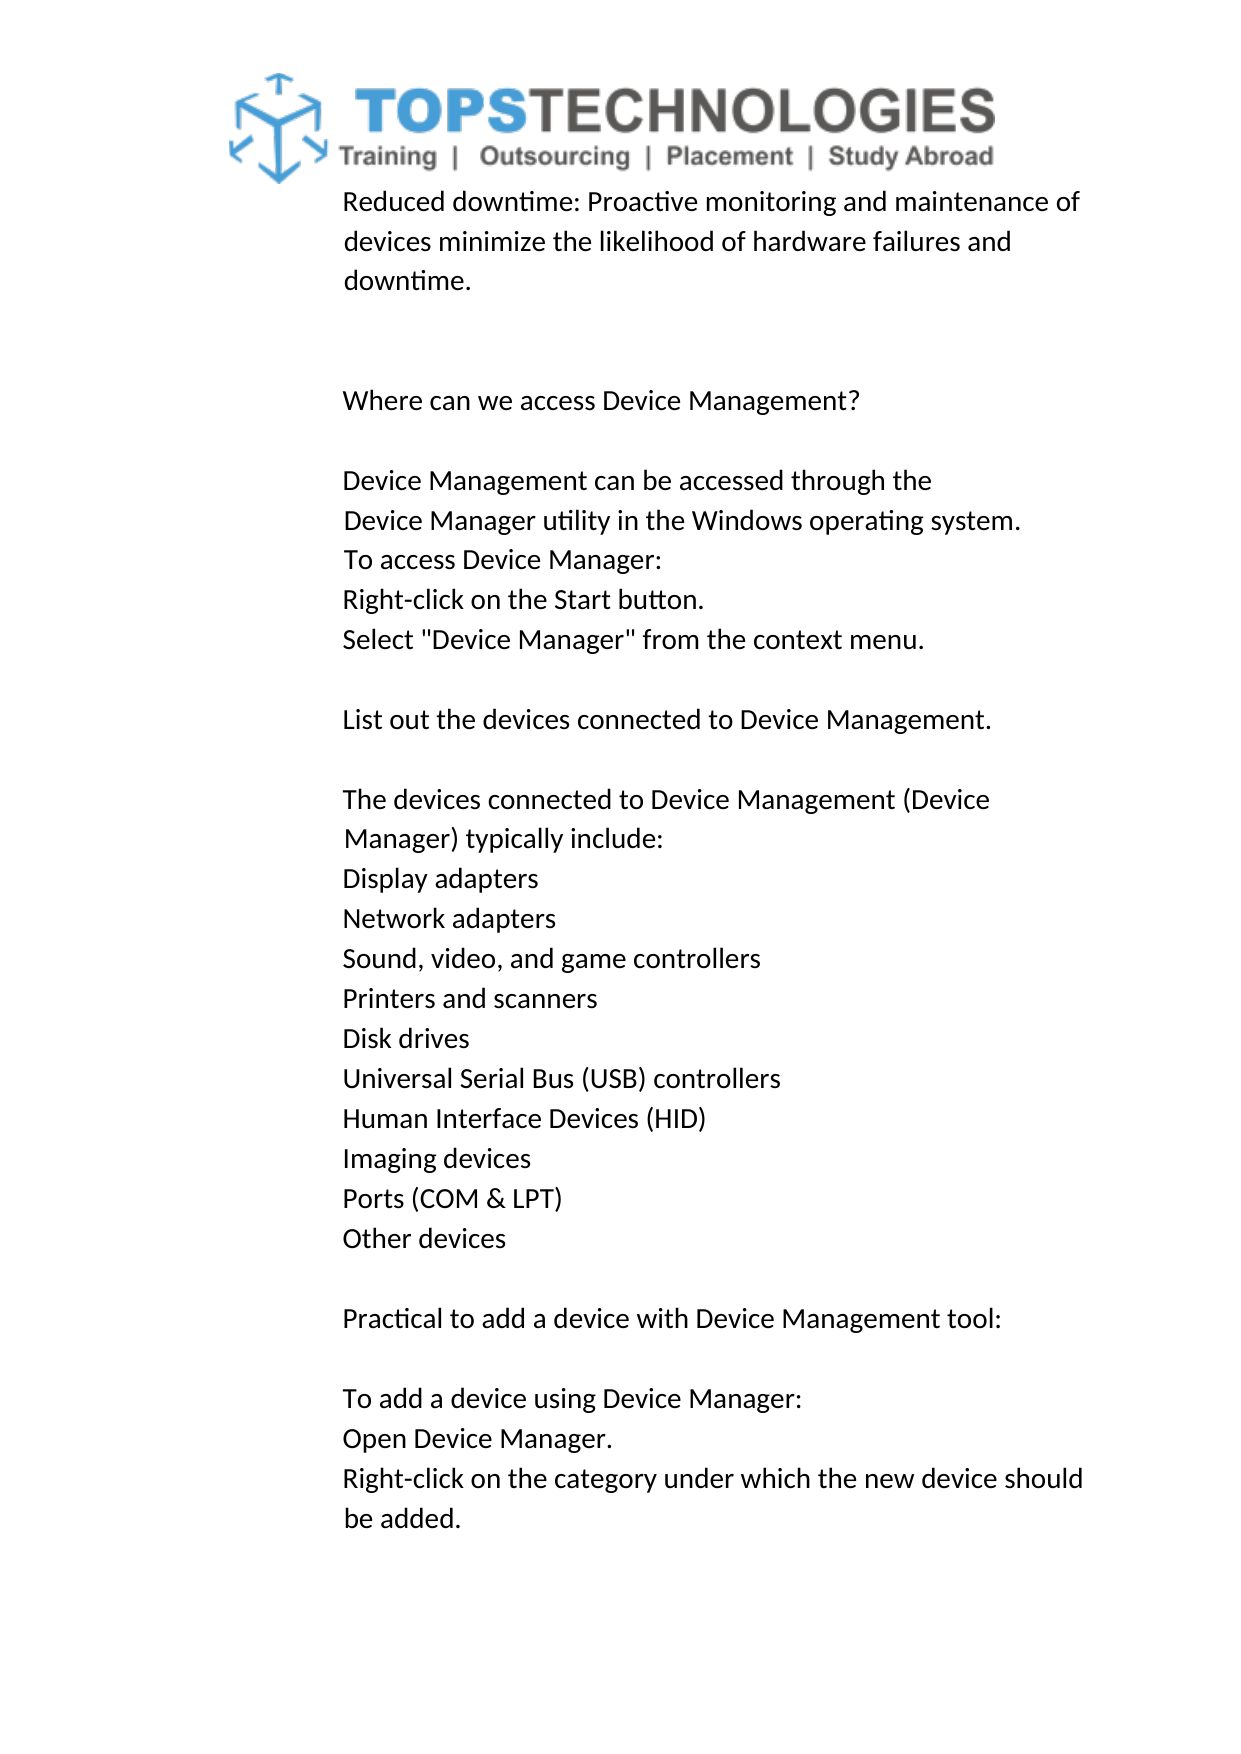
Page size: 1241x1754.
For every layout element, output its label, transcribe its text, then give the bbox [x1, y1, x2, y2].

text Printers and scanners [342, 981, 1090, 1016]
text Other devices [342, 1221, 1090, 1256]
text Human Interface Devices (HID) [342, 1101, 1090, 1136]
text Ports (COM & LPT) [342, 1181, 1090, 1216]
text Where can we access Device Management? [342, 382, 1090, 418]
text Network adapters [342, 901, 1090, 936]
text Disk drives [342, 1021, 1090, 1056]
text Sound, video, and game controllers [342, 941, 1090, 976]
text To add a device using Device Manager: [342, 1381, 1090, 1416]
text Select "Device Manager" from the context menu. [342, 621, 1090, 657]
text Open Device Manager. [342, 1421, 1090, 1456]
text List out the devices connected to Device Management. [342, 701, 1090, 737]
text Right-click on the category under which the new device should be added. [342, 1461, 1090, 1536]
text Universal Serial Bus (USB) controllers [342, 1061, 1090, 1096]
text Imaging devices [342, 1141, 1090, 1176]
text Practical to add a device with Device Management tool: [342, 1301, 1090, 1336]
picture [229, 73, 995, 184]
text Reduced downtime: Proactive monitoring and maintenance of devices minimize the likelihood of hardware failures and downtime. [342, 183, 1090, 298]
text Right-click on the Start button. [342, 581, 1090, 617]
text The devices connected to Device Management (Device Manager) typically include: [342, 781, 1090, 856]
text Display adapters [342, 861, 1090, 896]
text Device Management can be accessed through the Device Manager utility in the Windows operating system. To access Device Manager: [342, 462, 1090, 577]
